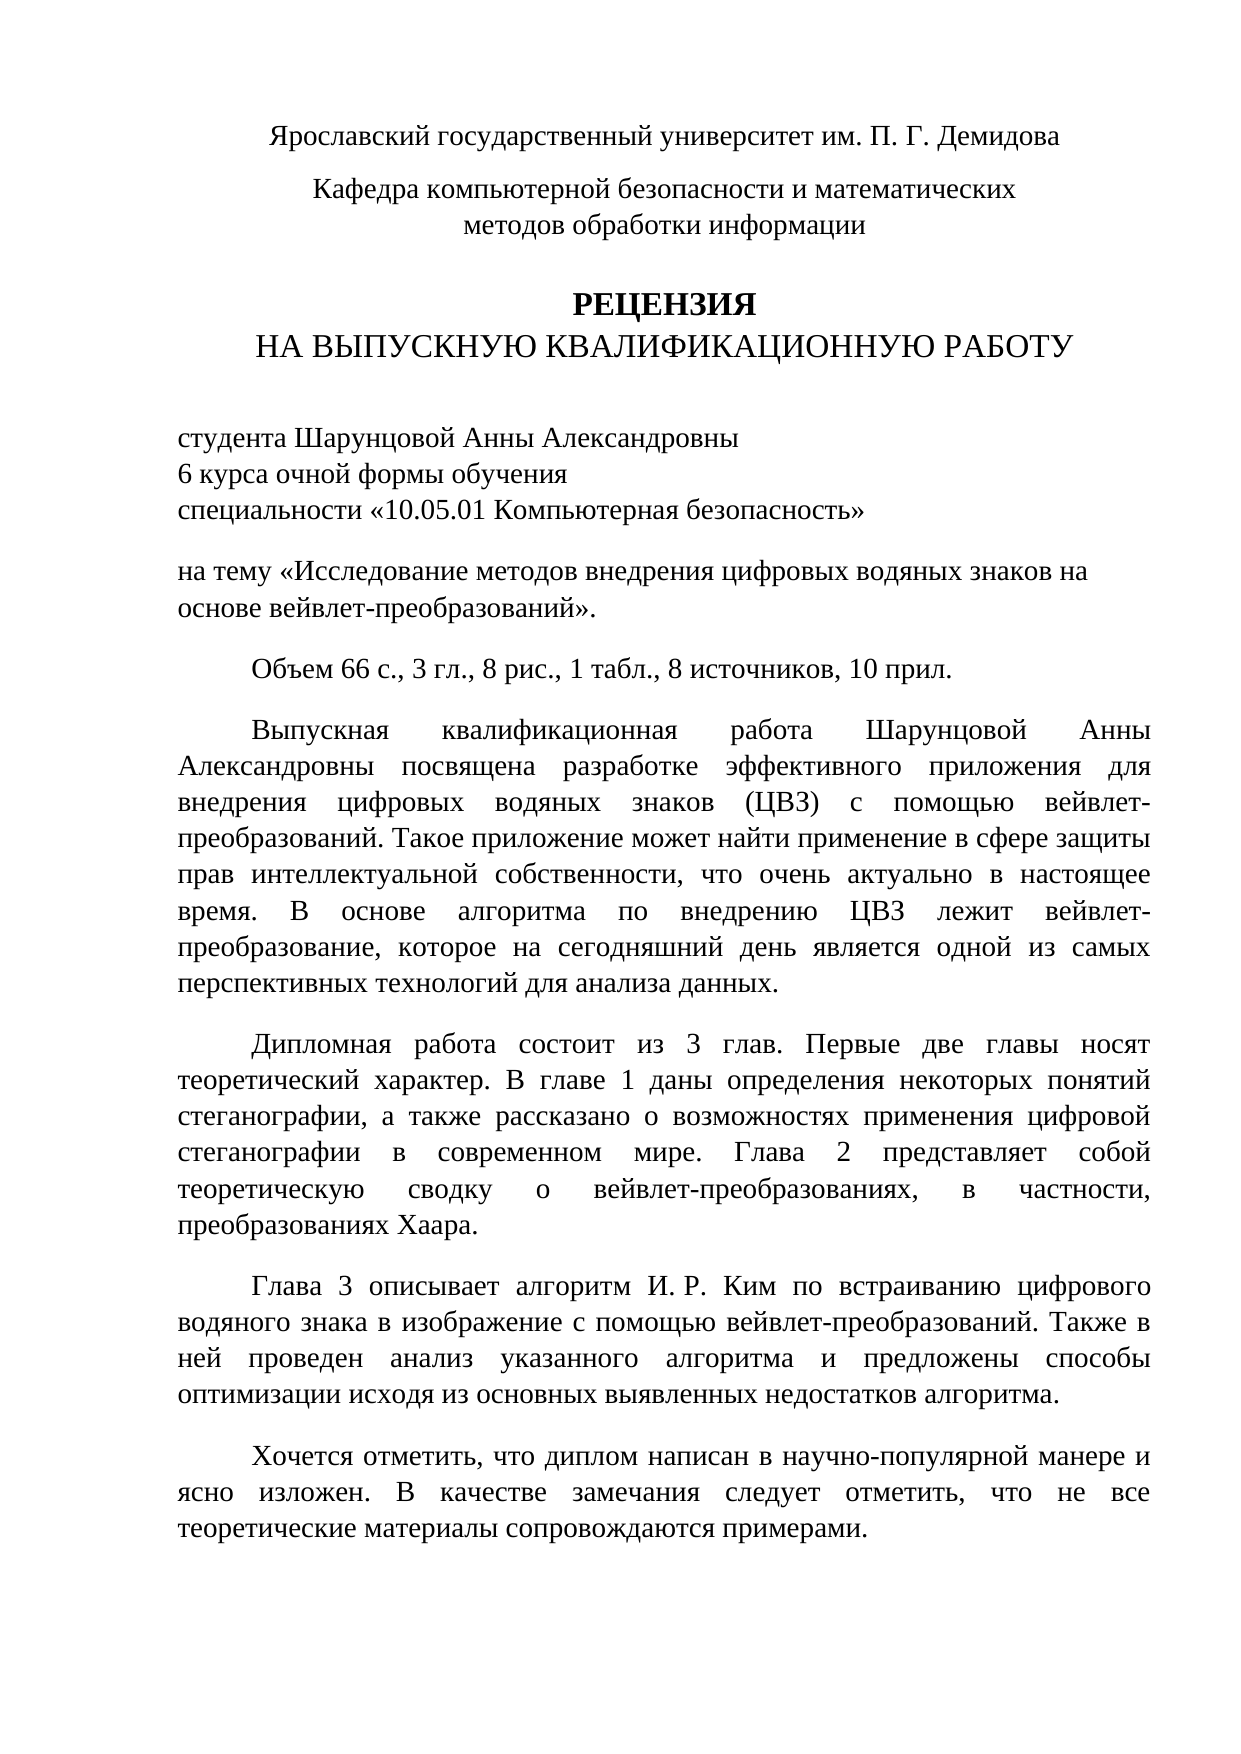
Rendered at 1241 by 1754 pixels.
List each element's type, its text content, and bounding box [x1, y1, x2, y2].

text Хочется отметить, что диплом написан в научно-популярной манере и ясно изложен. В качестве замечания следует отметить, что не все теоретические материалы сопровождаются примерами. [177, 1438, 1152, 1543]
text Объем 66 с., 3 гл., 8 рис., 1 табл., 8 источников, 10 прил. [177, 651, 1152, 684]
text специальности «10.05.01 Компьютерная безопасность» [177, 492, 1152, 526]
text НА ВЫПУСКНУЮ КВАЛИФИКАЦИОННУЮ РАБОТУ [177, 326, 1152, 364]
text РЕЦЕНЗИЯ [177, 284, 1152, 323]
text Кафедра компьютерной безопасности и математических [177, 171, 1152, 204]
text Ярославский государственный университет им. П. Г. Демидова [177, 118, 1152, 152]
text Выпускная квалификационная работа Шарунцовой Анны Александровны посвящена разработке эффективного приложения для внедрения цифровых водяных знаков (ЦВЗ) с помощью вейвлет-преобразований. Такое приложение может найти применение в сфере защиты прав интеллектуальной собственности, что очень актуально в настоящее время. В основе алгоритма по внедрению ЦВЗ лежит вейвлет-преобразование, которое на сегодняшний день является одной из самых перспективных технологий для анализа данных. [177, 712, 1152, 998]
text Дипломная работа состоит из 3 глав. Первые две главы носят теоретический характер. В главе 1 даны определения некоторых понятий стеганографии, а также рассказано о возможностях применения цифровой стеганографии в современном мире. Глава 2 представляет собой теоретическую сводку о вейвлет-преобразованиях, в частности, преобразованиях Хаара. [177, 1026, 1152, 1240]
text Глава 3 описывает алгоритм И. Р. Ким по встраиванию цифрового водяного знака в изображение с помощью вейвлет-преобразований. Также в ней проведен анализ указанного алгоритма и предложены способы оптимизации исходя из основных выявленных недостатков алгоритма. [177, 1268, 1152, 1410]
text методов обработки информации [177, 207, 1152, 241]
text на тему «Исследование методов внедрения цифровых водяных знаков на основе вейвлет-преобразований». [177, 553, 1152, 623]
text 6 курса очной формы обучения [177, 456, 1152, 490]
text студента Шарунцовой Анны Александровны [177, 420, 1152, 454]
